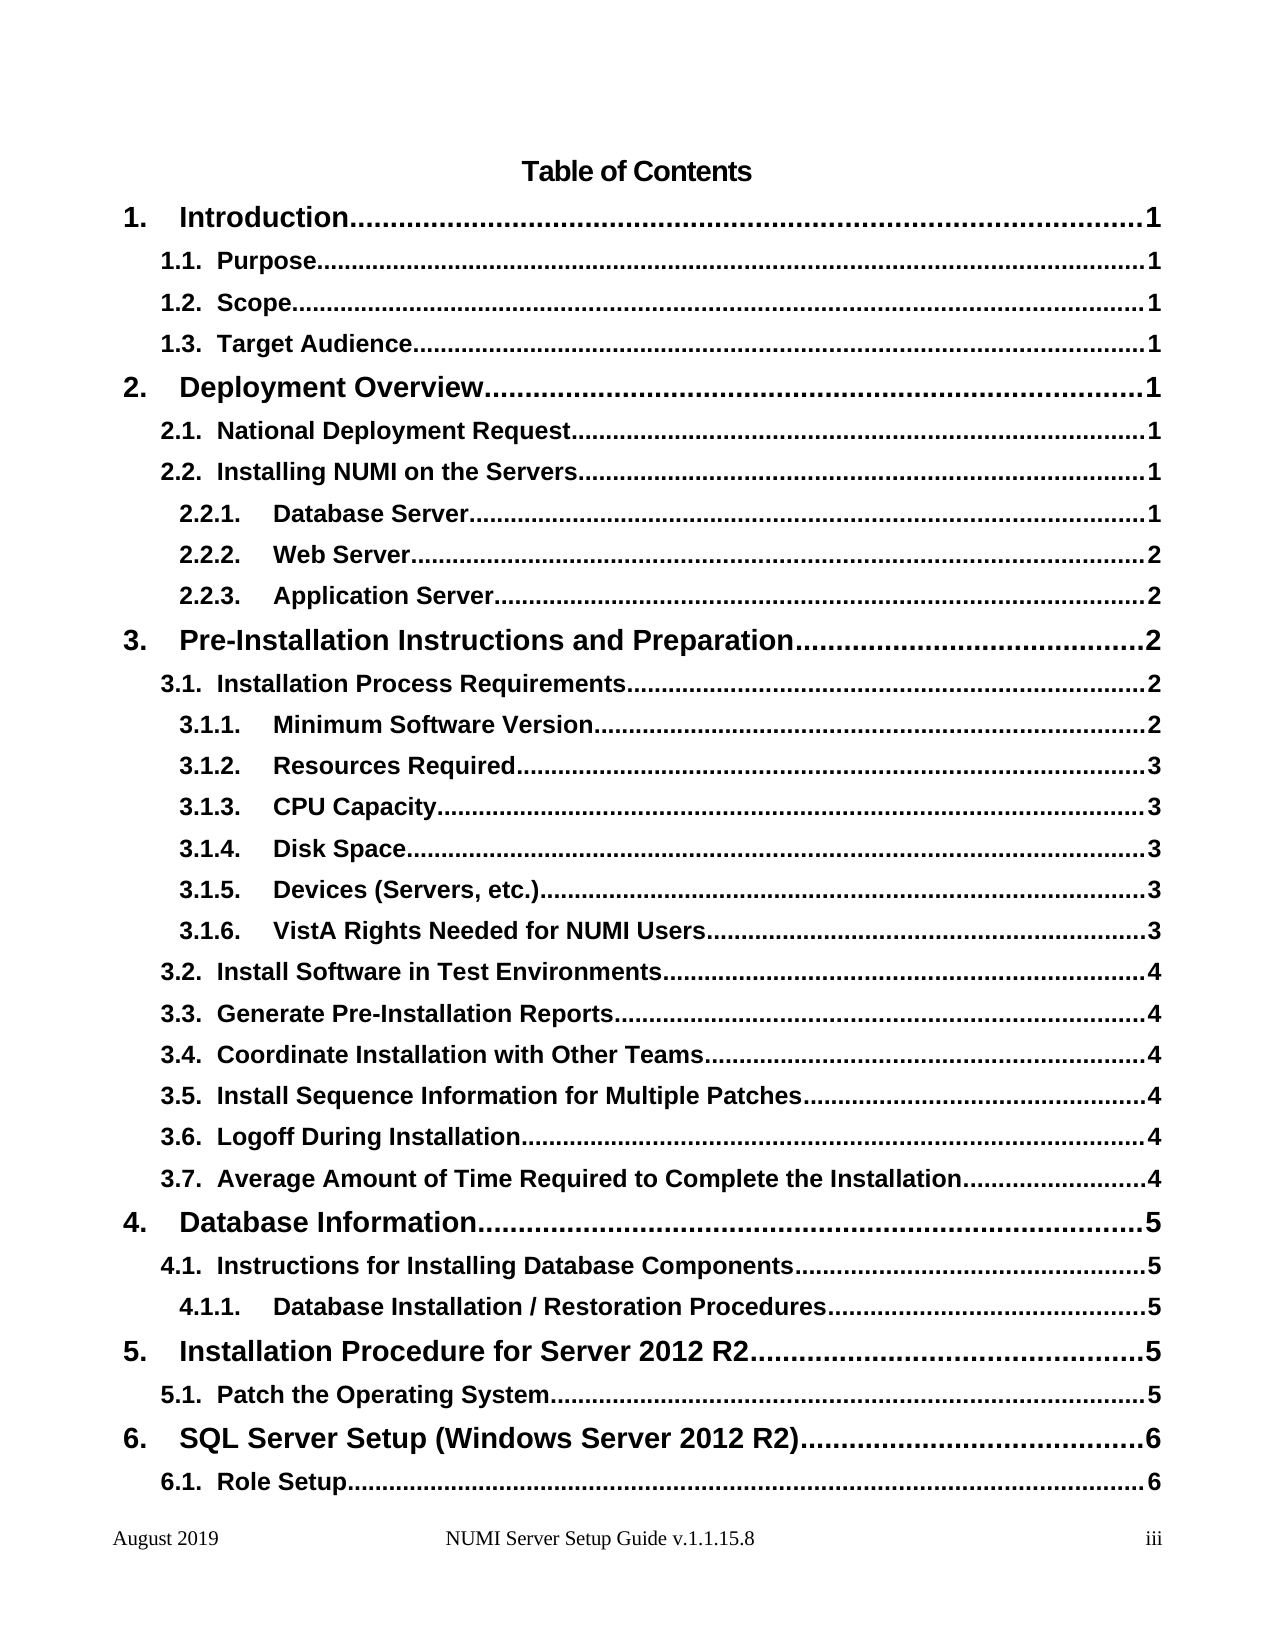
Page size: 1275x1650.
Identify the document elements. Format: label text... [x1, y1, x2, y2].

text 2.2.2. Web Server 2 [179, 540, 1162, 569]
text 2.2. Installing NUMI on the Servers 1 [160, 457, 1162, 486]
text 6. SQL Server Setup (Windows Server 2012 R2) 6 [123, 1421, 1162, 1454]
text 2.2.1. Database Server 1 [179, 499, 1162, 527]
text 3.1.4. Disk Space 3 [179, 833, 1162, 862]
text 3.2. Install Software in Test Environments 4 [160, 957, 1162, 986]
text 3.3. Generate Pre-Installation Reports 4 [160, 998, 1162, 1027]
text 4.1.1. Database Installation / Restoration Procedures 5 [179, 1292, 1162, 1321]
text 3.1.2. Resources Required 3 [179, 751, 1162, 780]
text 6.1. Role Setup 6 [160, 1467, 1162, 1496]
text 1. Introduction 1 [123, 200, 1162, 234]
text 3. Pre-Installation Instructions and Preparation 2 [123, 622, 1162, 656]
text 4. Database Information 5 [123, 1205, 1162, 1238]
text 3.1.3. CPU Capacity 3 [179, 792, 1162, 821]
text 1.3. Target Audience 1 [160, 329, 1162, 357]
text 3.1.5. Devices (Servers, etc.) 3 [179, 875, 1162, 903]
text 1.1. Purpose 1 [160, 246, 1162, 275]
text 3.6. Logoff During Installation 4 [160, 1122, 1162, 1151]
text 2. Deployment Overview 1 [123, 370, 1162, 404]
text 4.1. Instructions for Installing Database Components 5 [160, 1251, 1162, 1280]
text 3.1.1. Minimum Software Version 2 [179, 710, 1162, 738]
text 5.1. Patch the Operating System 5 [160, 1379, 1162, 1408]
text 3.4. Coordinate Installation with Other Teams 4 [160, 1040, 1162, 1068]
text 3.1.6. VistA Rights Needed for NUMI Users 3 [179, 916, 1162, 945]
text 3.7. Average Amount of Time Required to Complete the Installation 4 [160, 1163, 1162, 1192]
title Table of Contents [112, 154, 1162, 188]
text 1.2. Scope 1 [160, 287, 1162, 316]
text 2.2.3. Application Server 2 [179, 581, 1162, 610]
text 2.1. National Deployment Request 1 [160, 416, 1162, 445]
text 5. Installation Procedure for Server 2012 R2 5 [123, 1333, 1162, 1367]
text 3.1. Installation Process Requirements 2 [160, 668, 1162, 697]
text 3.5. Install Sequence Information for Multiple Patches 4 [160, 1081, 1162, 1110]
